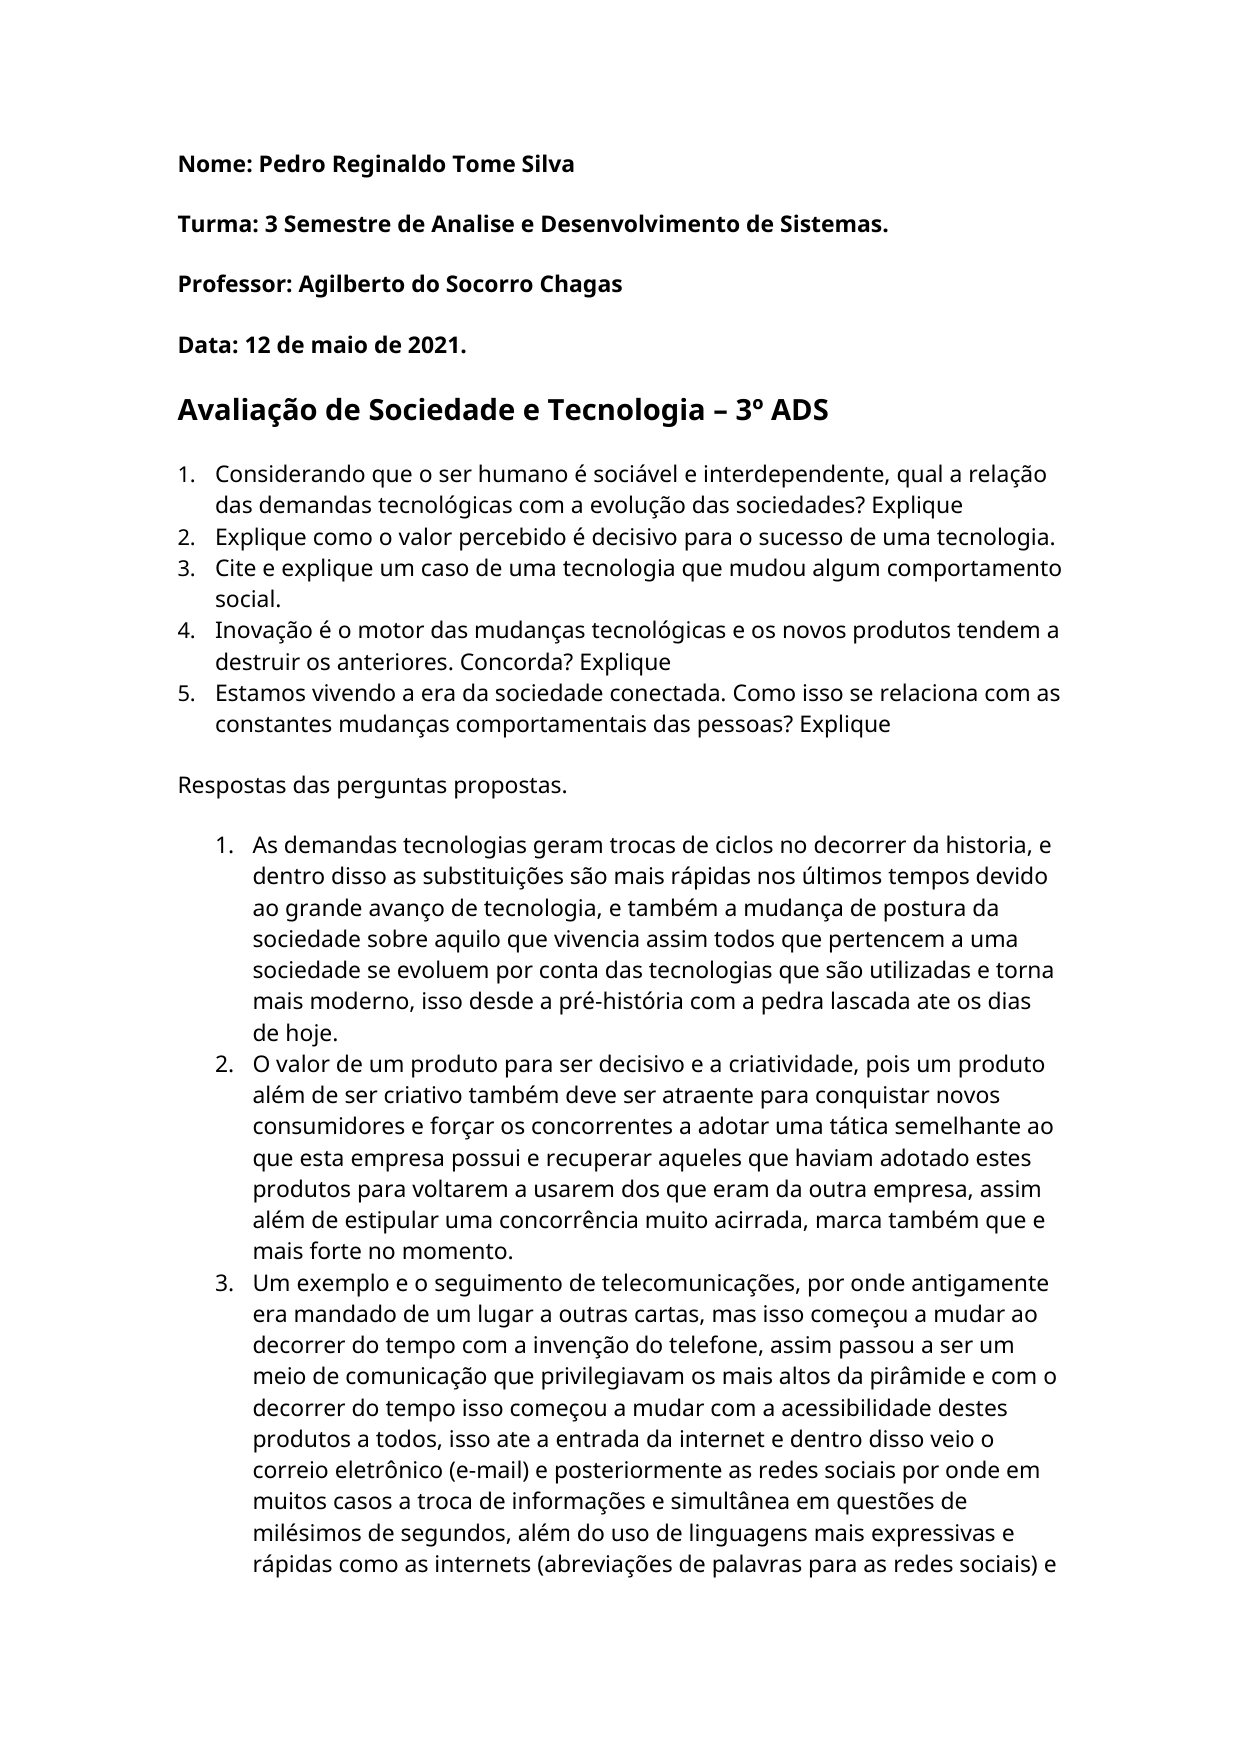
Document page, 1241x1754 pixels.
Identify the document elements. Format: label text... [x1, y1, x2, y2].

list Estamos vivendo a era da sociedade conectada. Como isso se relaciona com as constantes mudanças comportamentais das pessoas? Explique [177, 677, 1063, 739]
list As demandas tecnologias geram trocas de ciclos no decorrer da historia, e dentro disso as substituições são mais rápidas nos últimos tempos devido ao grande avanço de tecnologia, e também a mudança de postura da sociedade sobre aquilo que vivencia assim todos que pertencem a uma sociedade se evoluem por conta das tecnologias que são utilizadas e torna mais moderno, isso desde a pré-história com a pedra lascada ate os dias de hoje. [215, 829, 1063, 1048]
list Explique como o valor percebido é decisivo para o sucesso de uma tecnologia. [177, 521, 1063, 552]
list O valor de um produto para ser decisivo e a criatividade, pois um produto além de ser criativo também deve ser atraente para conquistar novos consumidores e forçar os concorrentes a adotar uma tática semelhante ao que esta empresa possui e recuperar aqueles que haviam adotado estes produtos para voltarem a usarem dos que eram da outra empresa, assim além de estipular uma concorrência muito acirrada, marca também que e mais forte no momento. [215, 1048, 1063, 1266]
text Respostas das perguntas propostas. [177, 768, 1063, 800]
text Turma: 3 Semestre de Analise e Desenvolvimento de Sistemas. [177, 208, 1063, 239]
text Data: 12 de maio de 2021. [177, 329, 1063, 360]
text Professor: Agilberto do Socorro Chagas [177, 268, 1063, 300]
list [215, 1266, 1063, 1579]
list Cite e explique um caso de uma tecnologia que mudou algum comportamento social. [177, 552, 1063, 614]
text Nome: Pedro Reginaldo Tome Silva [177, 148, 1063, 179]
text Avaliação de Sociedade e Tecnologia – 3º ADS [177, 389, 1063, 429]
list Considerando que o ser humano é sociável e interdependente, qual a relação das demandas tecnológicas com a evolução das sociedades? Explique [177, 458, 1063, 521]
list Inovação é o motor das mudanças tecnológicas e os novos produtos tendem a destruir os anteriores. Concorda? Explique [177, 614, 1063, 677]
